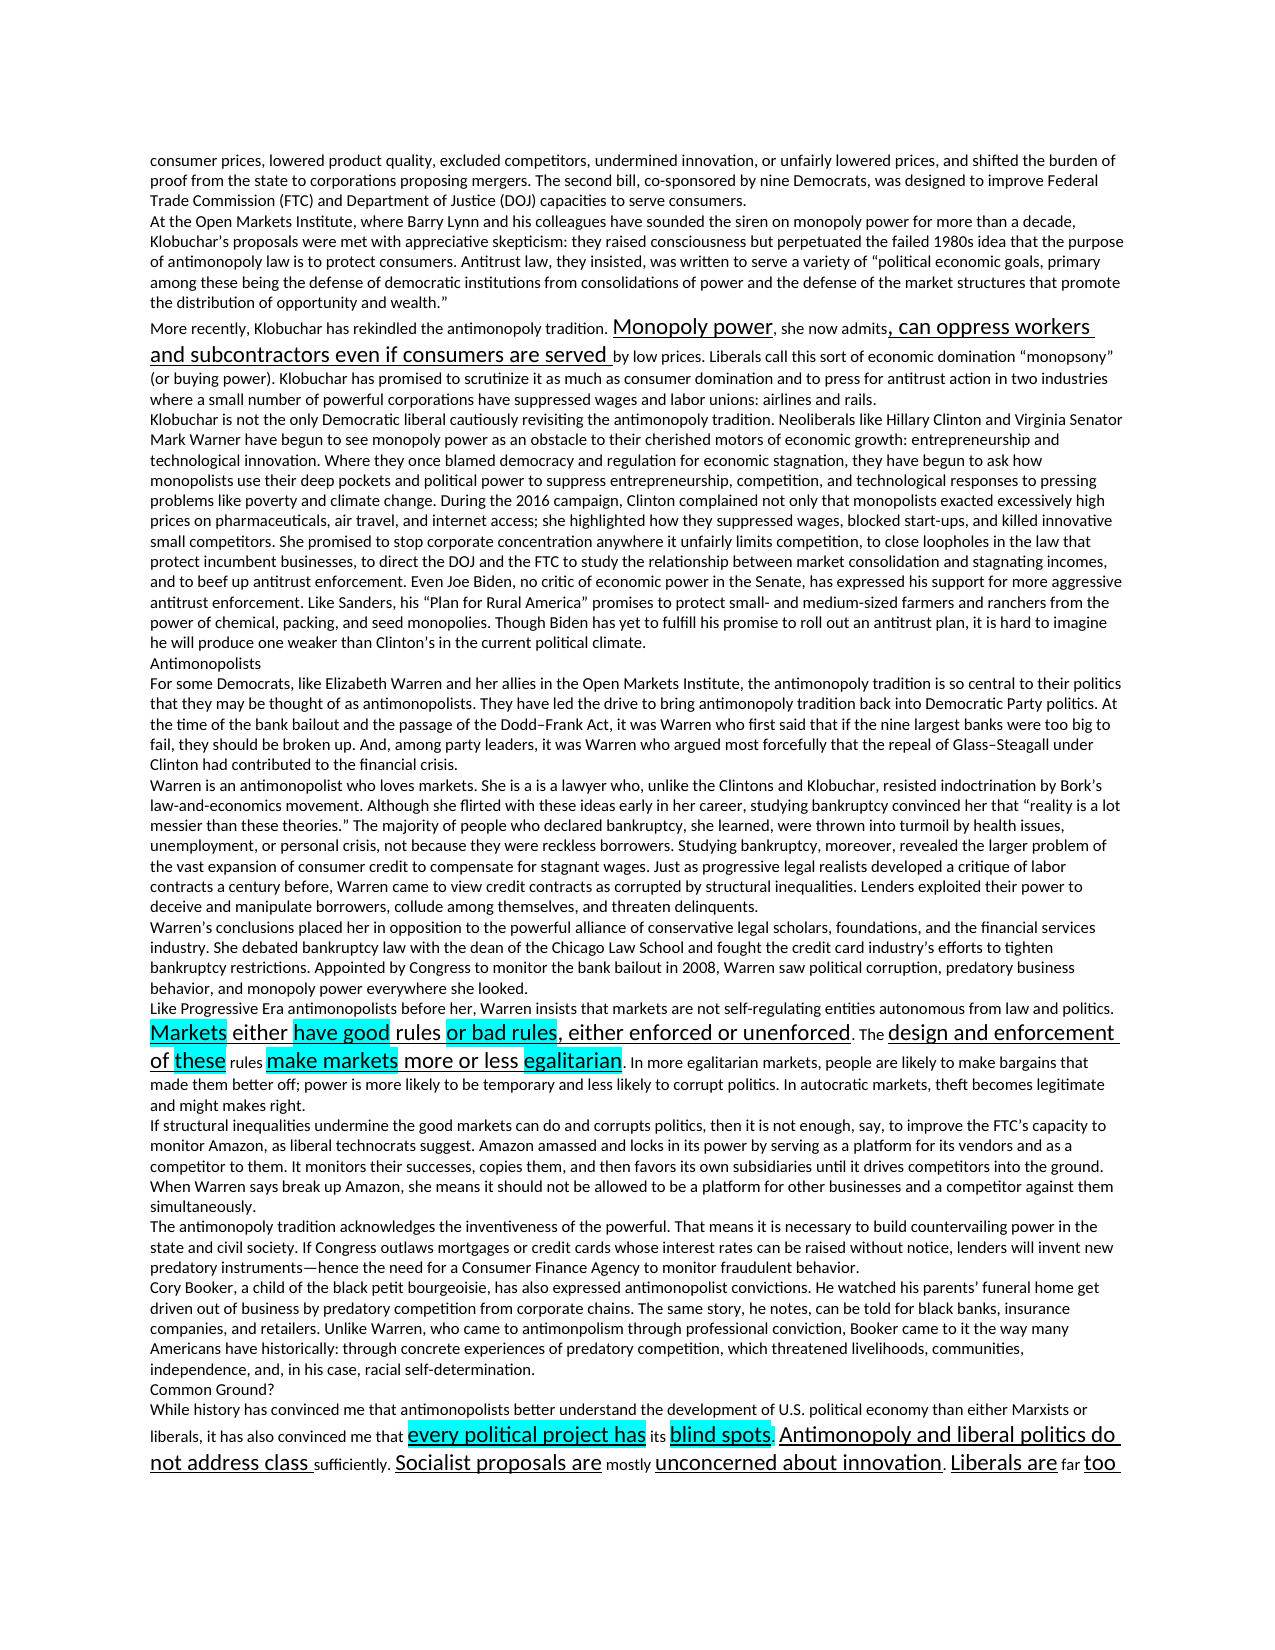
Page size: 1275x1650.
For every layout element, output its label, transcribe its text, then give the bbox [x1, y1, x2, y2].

text Cory Booker, a child of the black petit bourgeoisie, has also expressed antimonopolist convictions. He watched his parents’ funeral home get driven out of business by predatory competition from corporate chains. The same story, he notes, can be told for black banks, insurance companies, and retailers. Unlike Warren, who came to antimonpolism through professional conviction, Booker came to it the way many Americans have historically: through concrete experiences of predatory competition, which threatened livelihoods, communities, independence, and, in his case, racial self-determination. [150, 1278, 1125, 1379]
text If structural inequalities undermine the good markets can do and corrupts politics, then it is not enough, say, to improve the FTC’s capacity to monitor Amazon, as liberal technocrats suggest. Amazon amassed and locks in its power by serving as a platform for its vendors and as a competitor to them. It monitors their successes, copies them, and then favors its own subsidiaries until it drives competitors into the ground. When Warren says break up Amazon, she means it should not be allowed to be a platform for other businesses and a competitor against them simultaneously. [150, 1115, 1125, 1217]
text Like Progressive Era antimonopolists before her, Warren insists that markets are not self-regulating entities autonomous from law and politics. Markets either have good rules or bad rules, either enforced or unenforced. The design and enforcement of these rules make markets more or less egalitarian. In more egalitarian markets, people are likely to make bargains that made them better off; power is more likely to be temporary and less likely to corrupt politics. In autocratic markets, theft becomes legitimate and might makes right. [150, 998, 1125, 1115]
text At the Open Markets Institute, where Barry Lynn and his colleagues have sounded the siren on monopoly power for more than a decade, Klobuchar’s proposals were met with appreciative skepticism: they raised consciousness but perpetuated the failed 1980s idea that the purpose of antimonopoly law is to protect consumers. Antitrust law, they insisted, was written to serve a variety of “political economic goals, primary among these being the defense of democratic institutions from consolidations of power and the defense of the market structures that promote the distribution of opportunity and wealth.” [150, 211, 1125, 312]
text For some Democrats, like Elizabeth Warren and her allies in the Open Markets Institute, the antimonopoly tradition is so central to their politics that they may be thought of as antimonopolists. They have led the drive to bring antimonopoly tradition back into Democratic Party politics. At the time of the bank bailout and the passage of the Dodd–Frank Act, it was Warren who first said that if the nine largest banks were too big to fail, they should be broken up. And, among party leaders, it was Warren who argued most forcefully that the repeal of Glass–Steagall under Clinton had contributed to the financial crisis. [150, 673, 1125, 775]
text The antimonopoly tradition acknowledges the inventiveness of the powerful. That means it is necessary to build countervailing power in the state and civil society. If Congress outlaws mortgages or credit cards whose interest rates can be raised without notice, lenders will invent new predatory instruments—hence the need for a Consumer Finance Agency to monitor fraudulent behavior. [150, 1217, 1125, 1278]
text Warren’s conclusions placed her in opposition to the powerful alliance of conservative legal scholars, foundations, and the financial services industry. She debated bankruptcy law with the dean of the Chicago Law School and fought the credit card industry’s efforts to tighten bankruptcy restrictions. Appointed by Congress to monitor the bank bailout in 2008, Warren saw political corruption, predatory business behavior, and monopoly power everywhere she looked. [150, 917, 1125, 998]
text More recently, Klobuchar has rekindled the antimonopoly tradition. Monopoly power, she now admits, can oppress workers and subcontractors even if consumers are served by low prices. Liberals call this sort of economic domination “monopsony” (or buying power). Klobuchar has promised to scrutinize it as much as consumer domination and to press for antitrust action in two industries where a small number of powerful corporations have suppressed wages and labor unions: airlines and rails. [150, 312, 1125, 409]
text Common Ground? [150, 1379, 1125, 1399]
text Klobuchar is not the only Democratic liberal cautiously revisiting the antimonopoly tradition. Neoliberals like Hillary Clinton and Virginia Senator Mark Warner have begun to see monopoly power as an obstacle to their cherished motors of economic growth: entrepreneurship and technological innovation. Where they once blamed democracy and regulation for economic stagnation, they have begun to ask how monopolists use their deep pockets and political power to suppress entrepreneurship, competition, and technological responses to pressing problems like poverty and climate change. During the 2016 campaign, Clinton complained not only that monopolists exacted excessively high prices on pharmaceuticals, air travel, and internet access; she highlighted how they suppressed wages, blocked start-ups, and killed innovative small competitors. She promised to stop corporate concentration anywhere it unfairly limits competition, to close loopholes in the law that protect incumbent businesses, to direct the DOJ and the FTC to study the relationship between market consolidation and stagnating incomes, and to beef up antitrust enforcement. Even Joe Biden, no critic of economic power in the Senate, has expressed his support for more aggressive antitrust enforcement. Like Sanders, his “Plan for Rural America” promises to protect small- and medium-sized farmers and ranchers from the power of chemical, packing, and seed monopolies. Though Biden has yet to fulfill his promise to roll out an antitrust plan, it is hard to imagine he will produce one weaker than Clinton’s in the current political climate. [150, 409, 1125, 653]
text Warren is an antimonopolist who loves markets. She is a is a lawyer who, unlike the Clintons and Klobuchar, resisted indoctrination by Bork’s law-and-economics movement. Although she flirted with these ideas early in her career, studying bankruptcy convinced her that “reality is a lot messier than these theories.” The majority of people who declared bankruptcy, she learned, were thrown into turmoil by health issues, unemployment, or personal crisis, not because they were reckless borrowers. Studying bankruptcy, moreover, revealed the larger problem of the vast expansion of consumer credit to compensate for stagnant wages. Just as progressive legal realists developed a critique of labor contracts a century before, Warren came to view credit contracts as corrupted by structural inequalities. Lenders exploited their power to deceive and manipulate borrowers, collude among themselves, and threaten delinquents. [150, 775, 1125, 917]
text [150, 150, 1125, 211]
text Antimonopolists [150, 653, 1125, 673]
